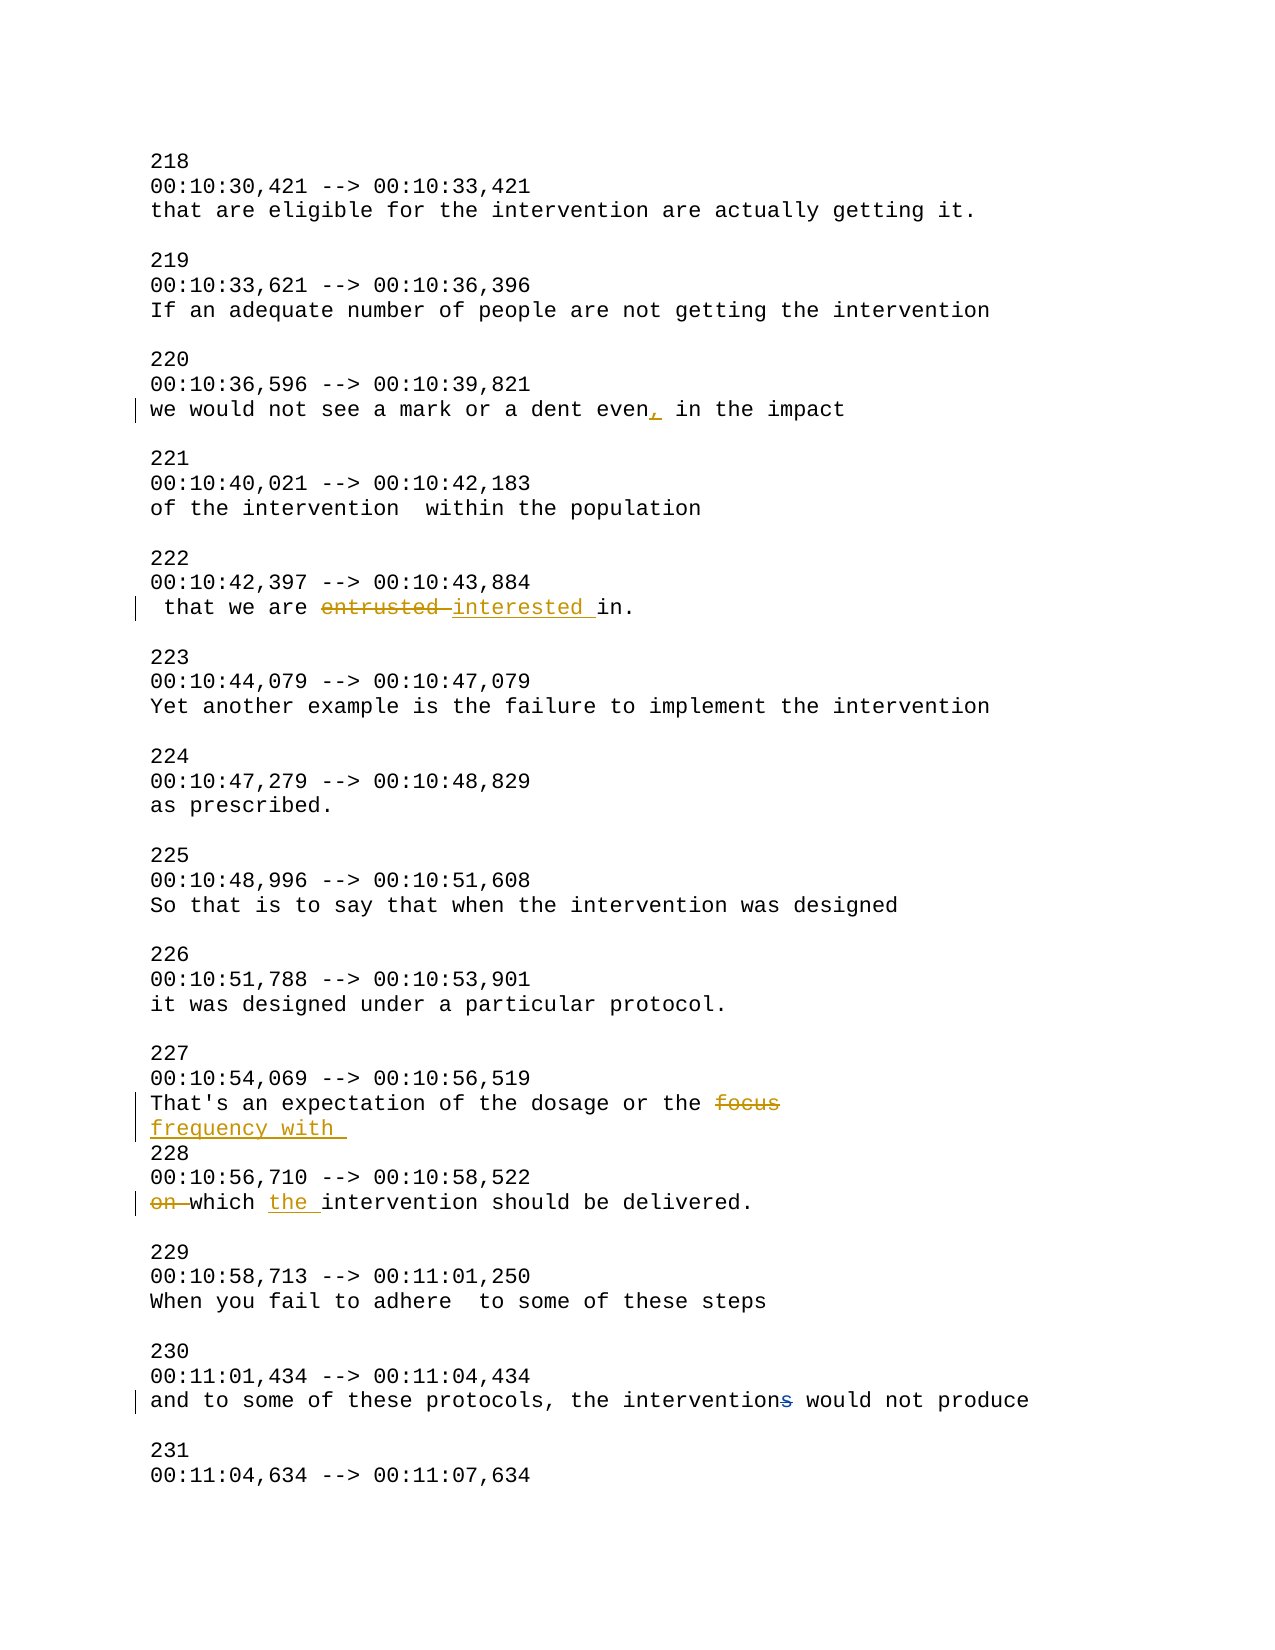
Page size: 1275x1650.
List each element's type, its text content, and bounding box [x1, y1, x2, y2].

text 00:10:40,021 --> 00:10:42,183 [150, 472, 1125, 497]
text Yet another example is the failure to implement the intervention [150, 695, 1125, 720]
text 222 [150, 547, 1125, 571]
text 218 [150, 150, 1125, 175]
text 223 [150, 646, 1125, 671]
text and to some of these protocols, the intervention would not produce [150, 1389, 1125, 1414]
text 00:10:56,710 --> 00:10:58,522 [150, 1166, 1125, 1191]
text 225 [150, 844, 1125, 869]
text 00:10:58,713 --> 00:11:01,250 [150, 1266, 1125, 1290]
text 226 [150, 943, 1125, 968]
text 00:11:04,634 --> 00:11:07,634 [150, 1464, 1125, 1489]
text 00:10:33,621 --> 00:10:36,396 [150, 274, 1125, 299]
text If an adequate number of people are not getting the intervention [150, 299, 1125, 323]
text we would not see a mark or a dent even in the impact [150, 398, 1125, 423]
text 00:10:44,079 --> 00:10:47,079 [150, 671, 1125, 695]
text 229 [150, 1241, 1125, 1266]
text 220 [150, 348, 1125, 373]
text it was designed under a particular protocol. [150, 993, 1125, 1018]
text 231 [150, 1439, 1125, 1464]
text 219 [150, 249, 1125, 274]
text 00:10:48,996 --> 00:10:51,608 [150, 869, 1125, 894]
text That's an expectation of the dosage or the [150, 1092, 1125, 1117]
text that are eligible for the intervention are actually getting it. [150, 199, 1125, 224]
text 00:10:30,421 --> 00:10:33,421 [150, 175, 1125, 199]
text When you fail to adhere to some of these steps [150, 1290, 1125, 1315]
text 00:11:01,434 --> 00:11:04,434 [150, 1365, 1125, 1389]
text which intervention should be delivered. [150, 1191, 1125, 1216]
text 00:10:36,596 --> 00:10:39,821 [150, 373, 1125, 398]
text as prescribed. [150, 794, 1125, 819]
text 227 [150, 1042, 1125, 1067]
text 00:10:51,788 --> 00:10:53,901 [150, 968, 1125, 993]
text 228 [150, 1142, 1125, 1166]
text 00:10:42,397 --> 00:10:43,884 [150, 571, 1125, 596]
text that we are in. [150, 596, 1125, 621]
text 224 [150, 745, 1125, 770]
text 230 [150, 1340, 1125, 1365]
text 00:10:47,279 --> 00:10:48,829 [150, 770, 1125, 794]
text 221 [150, 447, 1125, 472]
text 00:10:54,069 --> 00:10:56,519 [150, 1067, 1125, 1092]
text of the intervention within the population [150, 497, 1125, 522]
text So that is to say that when the intervention was designed [150, 894, 1125, 918]
